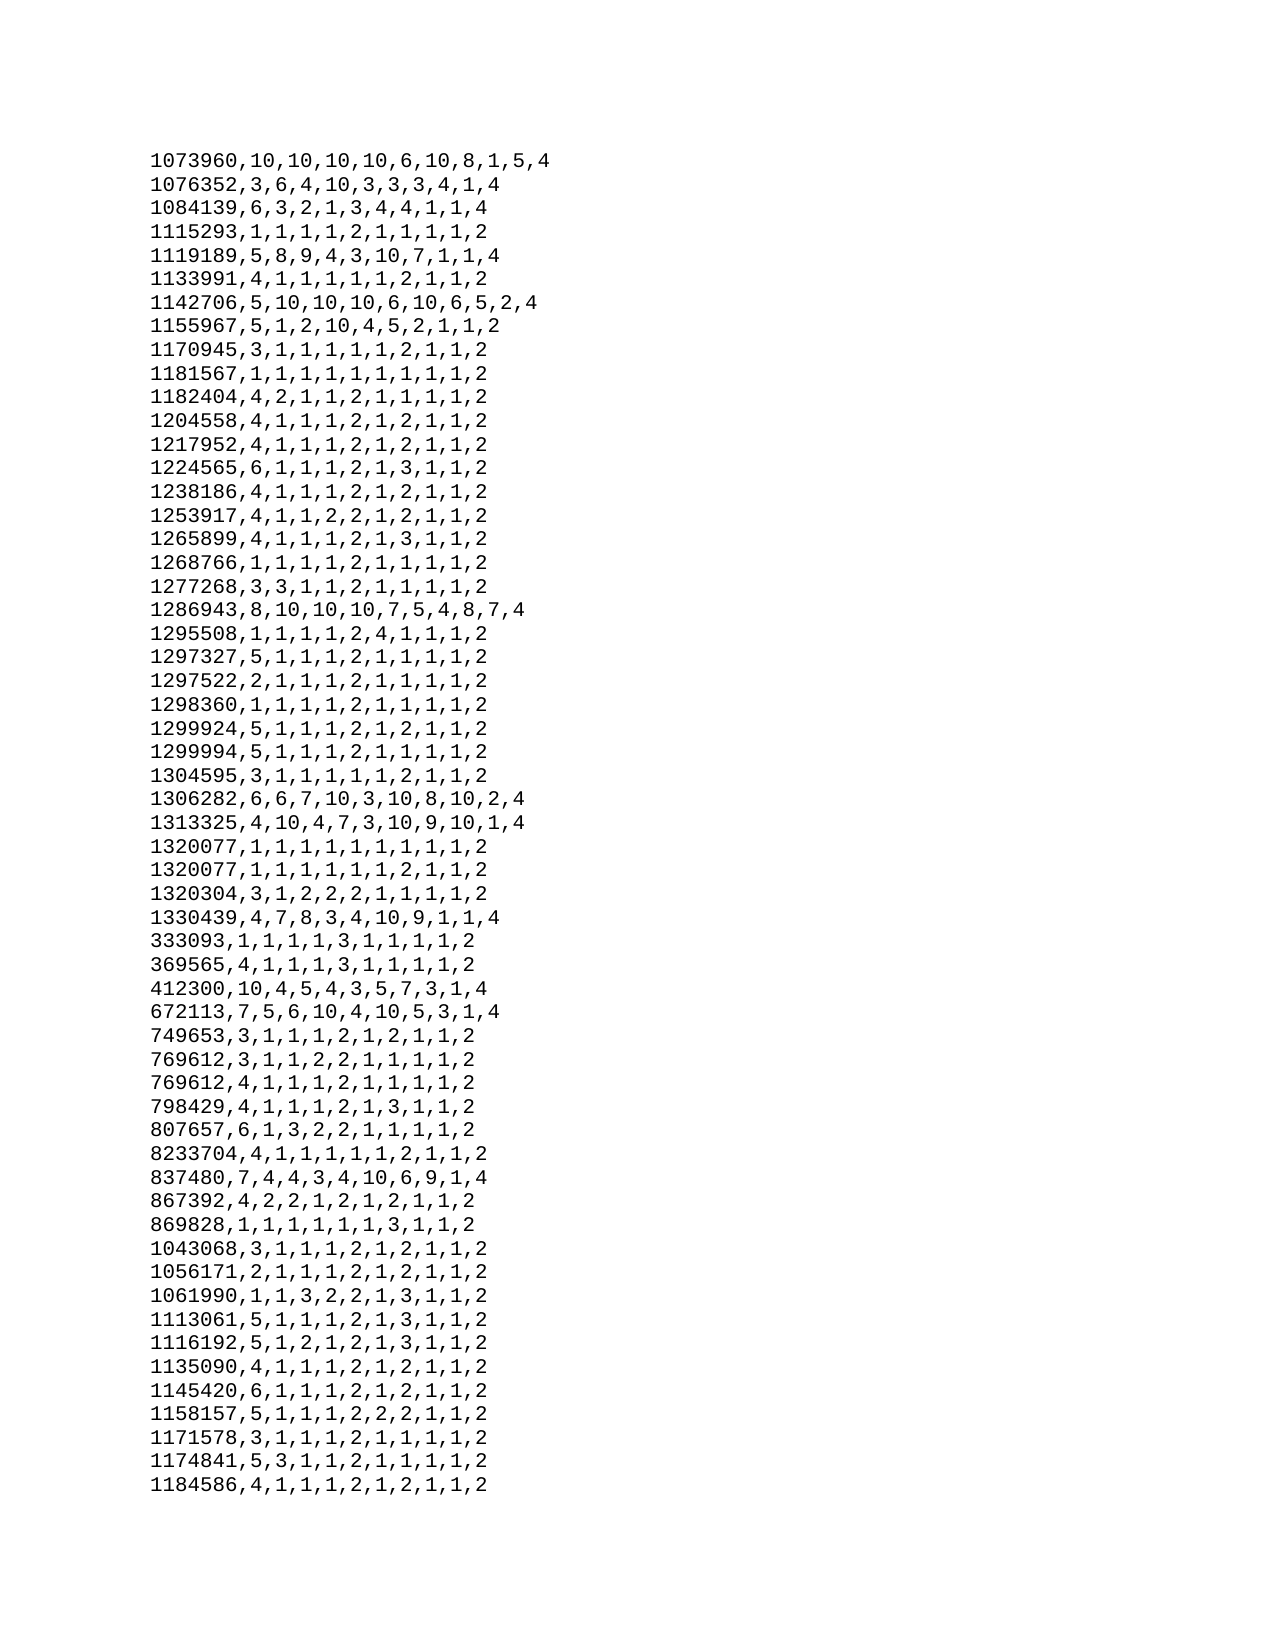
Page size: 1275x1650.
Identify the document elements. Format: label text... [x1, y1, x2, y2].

text 837480,7,4,4,3,4,10,6,9,1,4 [150, 1167, 1125, 1190]
text 8233704,4,1,1,1,1,1,2,1,1,2 [150, 1143, 1125, 1167]
text 1286943,8,10,10,10,7,5,4,8,7,4 [150, 599, 1125, 623]
text 1320304,3,1,2,2,2,1,1,1,1,2 [150, 883, 1125, 907]
text 1116192,5,1,2,1,2,1,3,1,1,2 [150, 1332, 1125, 1356]
text 798429,4,1,1,1,2,1,3,1,1,2 [150, 1096, 1125, 1119]
text 1056171,2,1,1,1,2,1,2,1,1,2 [150, 1261, 1125, 1285]
text 1297522,2,1,1,1,2,1,1,1,1,2 [150, 670, 1125, 694]
text 1135090,4,1,1,1,2,1,2,1,1,2 [150, 1356, 1125, 1379]
text 1142706,5,10,10,10,6,10,6,5,2,4 [150, 292, 1125, 316]
text 1061990,1,1,3,2,2,1,3,1,1,2 [150, 1285, 1125, 1309]
text 333093,1,1,1,1,3,1,1,1,1,2 [150, 930, 1125, 954]
text 1133991,4,1,1,1,1,1,2,1,1,2 [150, 268, 1125, 292]
text 1155967,5,1,2,10,4,5,2,1,1,2 [150, 316, 1125, 339]
text 1182404,4,2,1,1,2,1,1,1,1,2 [150, 386, 1125, 410]
text 1084139,6,3,2,1,3,4,4,1,1,4 [150, 197, 1125, 221]
text 807657,6,1,3,2,2,1,1,1,1,2 [150, 1119, 1125, 1143]
text 1145420,6,1,1,1,2,1,2,1,1,2 [150, 1379, 1125, 1403]
text 1297327,5,1,1,1,2,1,1,1,1,2 [150, 647, 1125, 670]
text 1277268,3,3,1,1,2,1,1,1,1,2 [150, 576, 1125, 599]
text 769612,4,1,1,1,2,1,1,1,1,2 [150, 1072, 1125, 1096]
text 1320077,1,1,1,1,1,1,2,1,1,2 [150, 859, 1125, 883]
text 1184586,4,1,1,1,2,1,2,1,1,2 [150, 1474, 1125, 1498]
text 867392,4,2,2,1,2,1,2,1,1,2 [150, 1190, 1125, 1214]
text 1204558,4,1,1,1,2,1,2,1,1,2 [150, 410, 1125, 434]
text 1295508,1,1,1,1,2,4,1,1,1,2 [150, 623, 1125, 647]
text 1320077,1,1,1,1,1,1,1,1,1,2 [150, 836, 1125, 859]
text 1330439,4,7,8,3,4,10,9,1,1,4 [150, 907, 1125, 930]
text 1171578,3,1,1,1,2,1,1,1,1,2 [150, 1427, 1125, 1451]
text 1253917,4,1,1,2,2,1,2,1,1,2 [150, 505, 1125, 528]
text 1174841,5,3,1,1,2,1,1,1,1,2 [150, 1451, 1125, 1474]
text 1299924,5,1,1,1,2,1,2,1,1,2 [150, 717, 1125, 741]
text 1158157,5,1,1,1,2,2,2,1,1,2 [150, 1403, 1125, 1427]
text 749653,3,1,1,1,2,1,2,1,1,2 [150, 1025, 1125, 1048]
text 369565,4,1,1,1,3,1,1,1,1,2 [150, 954, 1125, 978]
text 1119189,5,8,9,4,3,10,7,1,1,4 [150, 244, 1125, 268]
text 672113,7,5,6,10,4,10,5,3,1,4 [150, 1001, 1125, 1025]
text 412300,10,4,5,4,3,5,7,3,1,4 [150, 978, 1125, 1001]
text 1304595,3,1,1,1,1,1,2,1,1,2 [150, 765, 1125, 788]
text 1265899,4,1,1,1,2,1,3,1,1,2 [150, 528, 1125, 552]
text 1298360,1,1,1,1,2,1,1,1,1,2 [150, 694, 1125, 717]
text 1238186,4,1,1,1,2,1,2,1,1,2 [150, 481, 1125, 505]
text 1073960,10,10,10,10,6,10,8,1,5,4 [150, 150, 1125, 174]
text 1043068,3,1,1,1,2,1,2,1,1,2 [150, 1238, 1125, 1261]
text 1115293,1,1,1,1,2,1,1,1,1,2 [150, 221, 1125, 244]
text 1217952,4,1,1,1,2,1,2,1,1,2 [150, 434, 1125, 457]
text 1170945,3,1,1,1,1,1,2,1,1,2 [150, 339, 1125, 363]
text 1299994,5,1,1,1,2,1,1,1,1,2 [150, 741, 1125, 765]
text 1181567,1,1,1,1,1,1,1,1,1,2 [150, 363, 1125, 386]
text 1306282,6,6,7,10,3,10,8,10,2,4 [150, 788, 1125, 812]
text 769612,3,1,1,2,2,1,1,1,1,2 [150, 1048, 1125, 1072]
text 1224565,6,1,1,1,2,1,3,1,1,2 [150, 457, 1125, 481]
text 1313325,4,10,4,7,3,10,9,10,1,4 [150, 812, 1125, 836]
text 1113061,5,1,1,1,2,1,3,1,1,2 [150, 1309, 1125, 1332]
text 869828,1,1,1,1,1,1,3,1,1,2 [150, 1214, 1125, 1238]
text 1268766,1,1,1,1,2,1,1,1,1,2 [150, 552, 1125, 576]
text 1076352,3,6,4,10,3,3,3,4,1,4 [150, 174, 1125, 197]
